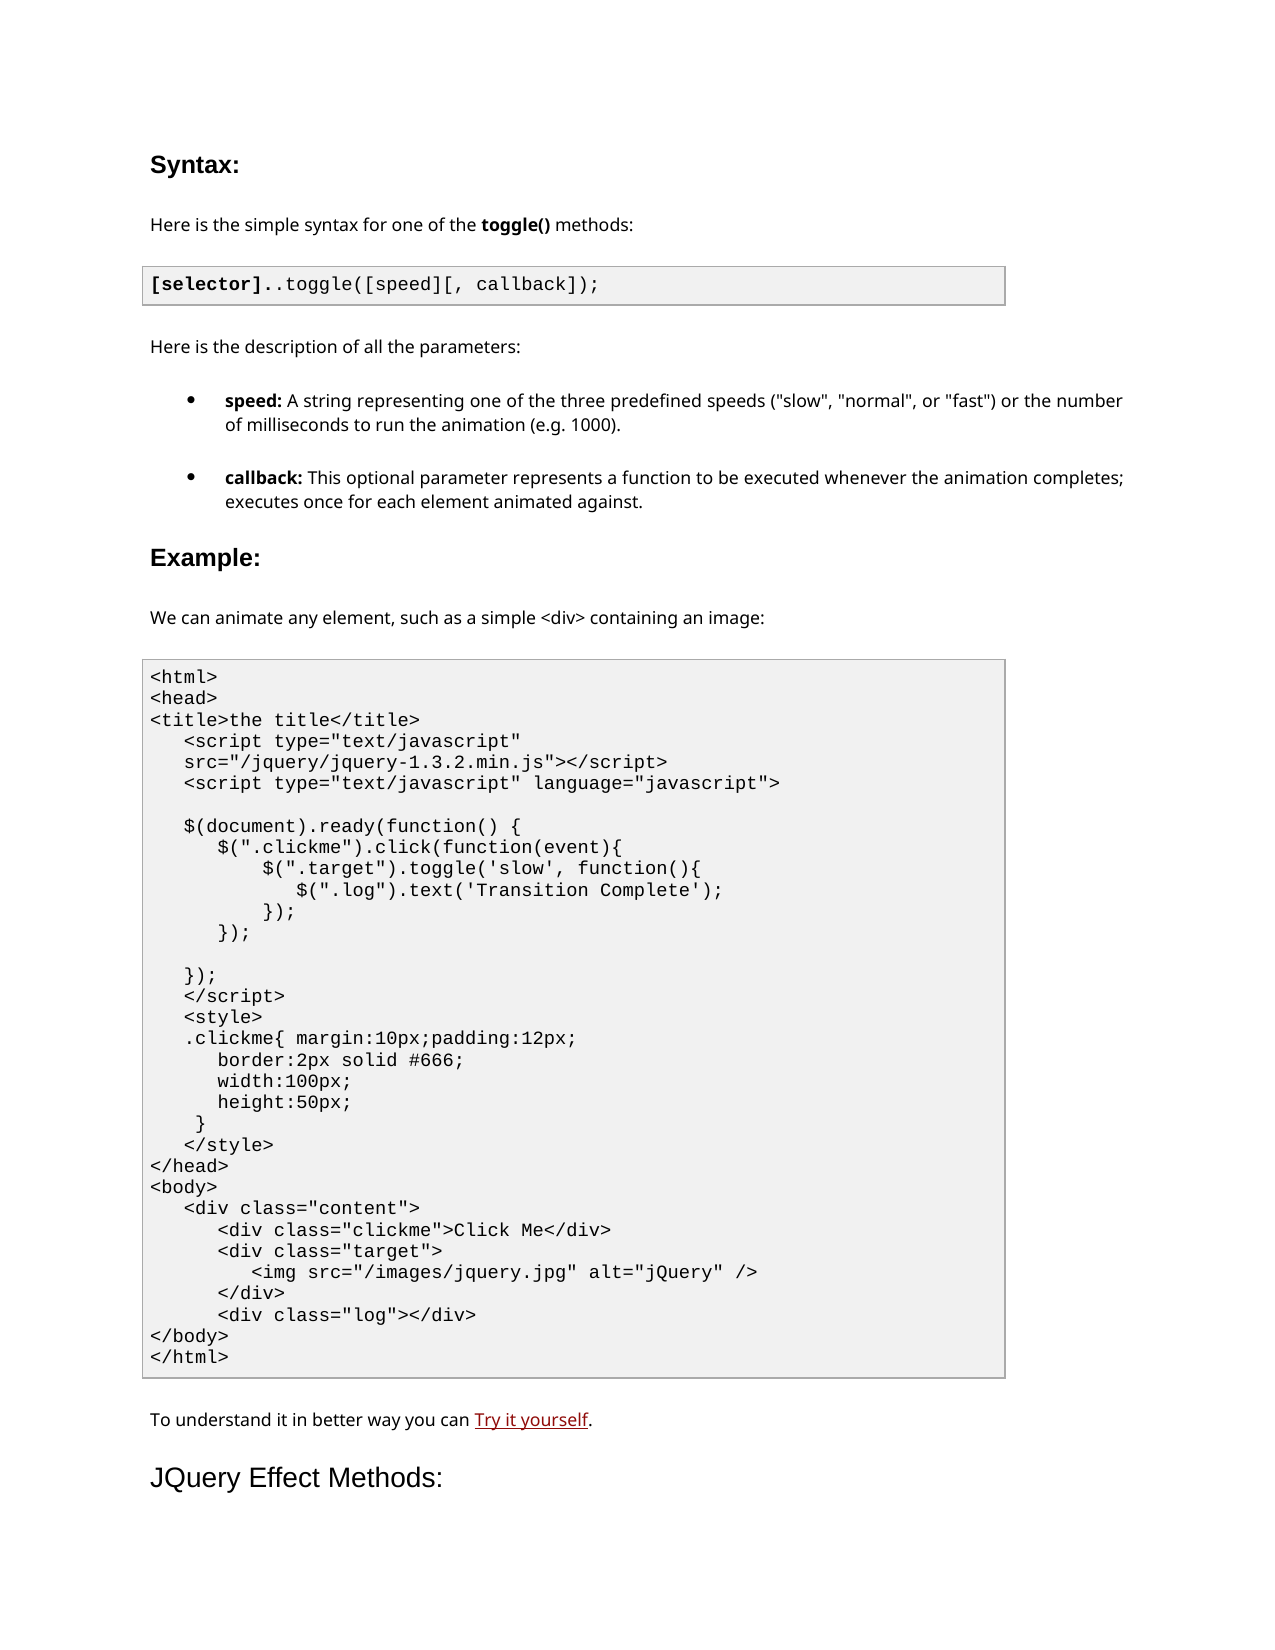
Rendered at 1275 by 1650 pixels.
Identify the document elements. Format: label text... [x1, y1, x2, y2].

list speed: A string representing one of the three predefined speeds ("slow", "normal", or "fast") or the number of milliseconds to run the animation (e.g. 1000). [187, 388, 1125, 436]
text We can animate any element, such as a simple <div> containing an image: [150, 605, 1125, 629]
text To understand it in better way you can Try it yourself. [150, 1408, 1125, 1432]
text Here is the description of all the parameters: [150, 335, 1125, 359]
subtitle JQuery Effect Methods: [150, 1461, 1125, 1493]
subtitle Syntax: [150, 150, 1125, 179]
list callback: This optional parameter represents a function to be executed whenever the animation completes; executes once for each element animated against. [187, 466, 1125, 514]
table_header [selector]..toggle([speed][, callback]); [143, 267, 1004, 304]
table_header <html> <head> <title>the title</title> <script type="text/javascript" src="/jquery/jquery-1.3.2.min.js"></script> <script type="text/javascript" language="javascript"> $(document).ready(function() { $(".clickme").click(function(event){ $(".target").toggle('slow', function(){ $(".log").text('Transition Complete'); }); }); }); </script> <style> .clickme{ margin:10px;padding:12px; border:2px solid #666; width:100px; height:50px; } </style> </head> <body> <div class="content"> <div class="clickme">Click Me</div> <div class="target"> <img src="/images/jquery.jpg" alt="jQuery" /> </div> <div class="log"></div> </body> </html> [143, 660, 1004, 1377]
subtitle Example: [150, 543, 1125, 572]
text Here is the simple syntax for one of the toggle() methods: [150, 212, 1125, 236]
